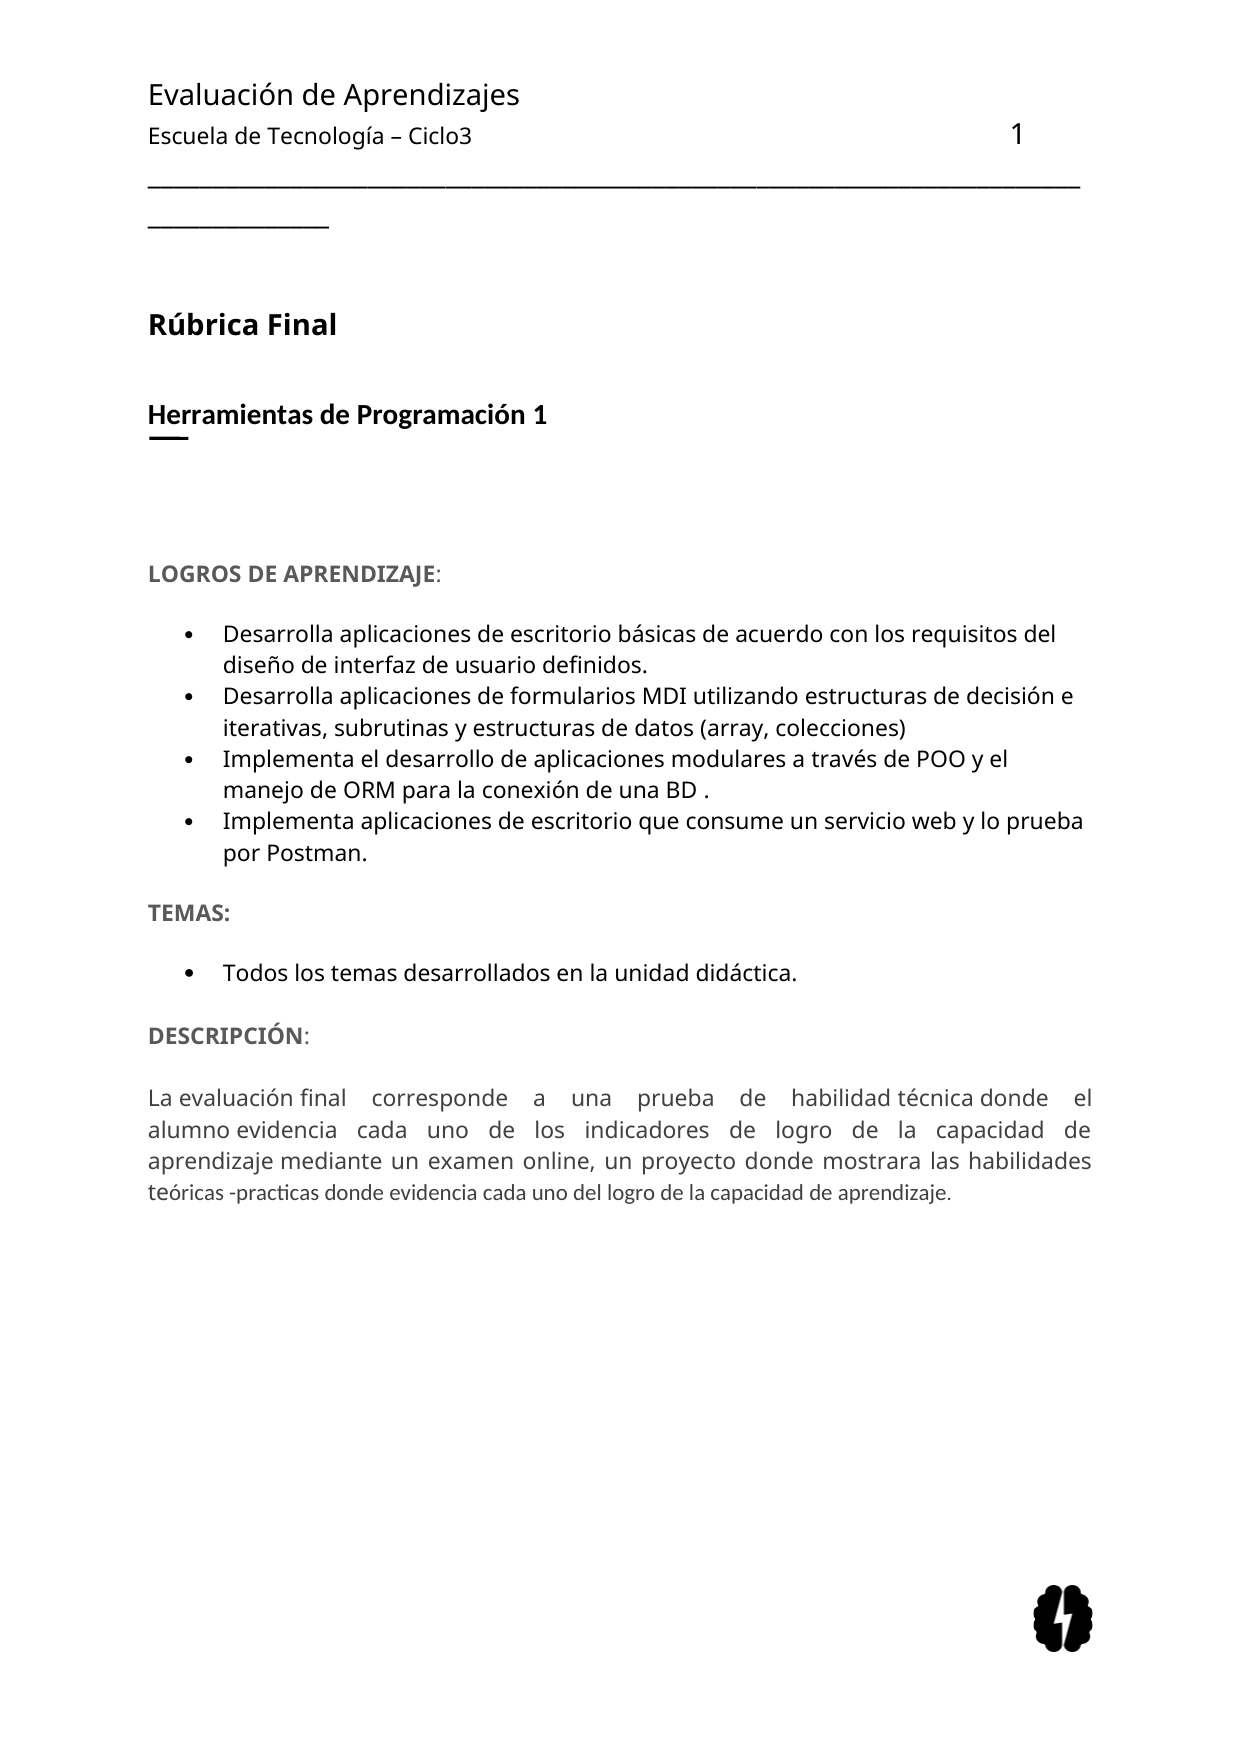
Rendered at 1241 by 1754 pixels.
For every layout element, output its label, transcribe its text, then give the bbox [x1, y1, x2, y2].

text La evaluación final corresponde a una prueba de habilidad técnica donde el alumno evidencia cada uno de los indicadores de logro de la capacidad de aprendizaje mediante un examen online, un proyecto donde mostrara las habilidades teóricas -practicas donde evidencia cada uno del logro de la capacidad de aprendizaje. [169, 1176, 1092, 1207]
picture [1033, 1585, 1093, 1652]
list Desarrolla aplicaciones de escritorio básicas de acuerdo con los requisitos del diseño de interfaz de usuario definidos. [185, 618, 1092, 680]
text DESCRIPCIÓN: [148, 1020, 1092, 1051]
text TEMAS: [148, 897, 1092, 928]
text Rúbrica Final [148, 304, 1092, 344]
list Implementa aplicaciones de escritorio que consume un servicio web y lo prueba por Postman. [185, 805, 1092, 868]
list Implementa el desarrollo de aplicaciones modulares a través de POO y el manejo de ORM para la conexión de una BD . [185, 743, 1092, 805]
text Herramientas de Programación 1 [148, 396, 1092, 431]
text LOGROS DE APRENDIZAJE: [148, 558, 1092, 590]
list Todos los temas desarrollados en la unidad didáctica. [185, 957, 1092, 988]
list Desarrolla aplicaciones de formularios MDI utilizando estructuras de decisión e iterativas, subrutinas y estructuras de datos (array, colecciones) [185, 680, 1092, 743]
